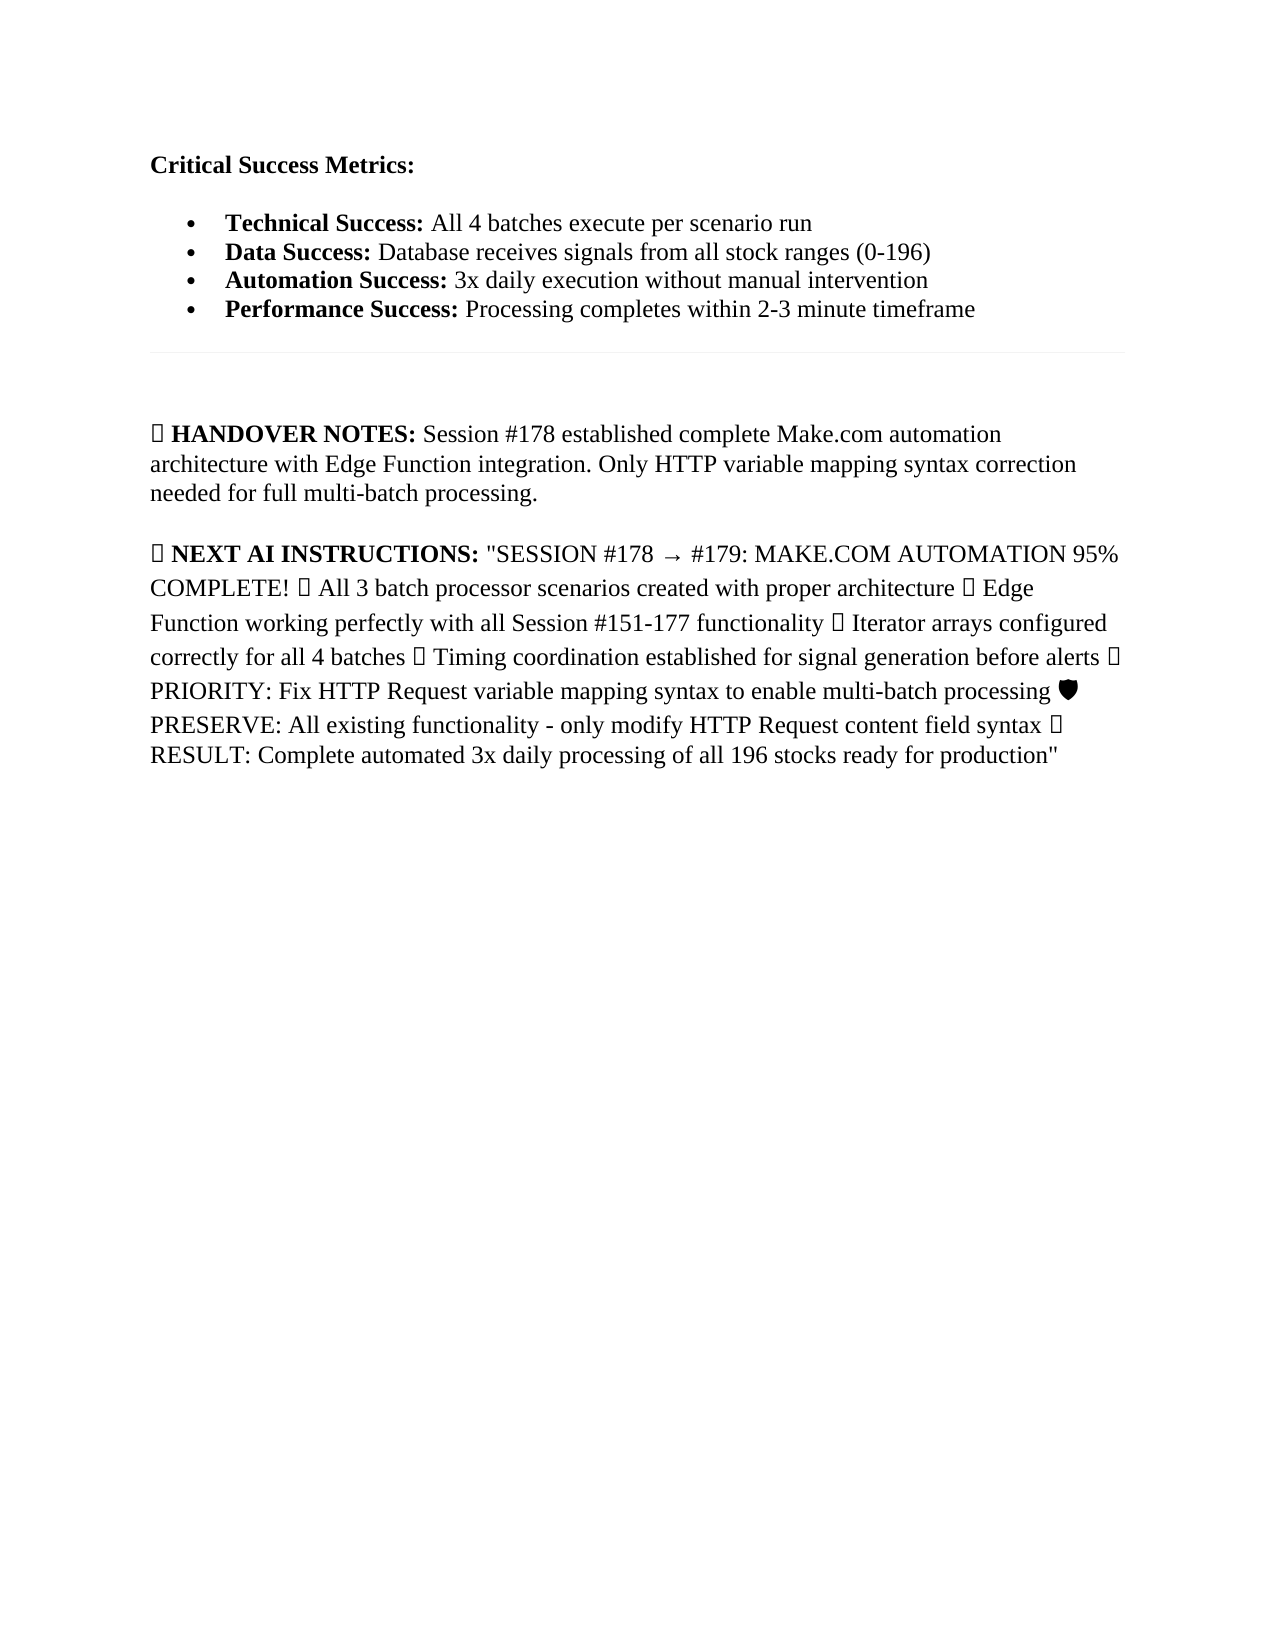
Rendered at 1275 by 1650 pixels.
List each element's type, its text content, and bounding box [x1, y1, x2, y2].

text Critical Success Metrics: [150, 150, 1125, 179]
text 🎯 HANDOVER NOTES: Session #178 established complete Make.com automation architecture with Edge Function integration. Only HTTP variable mapping syntax correction needed for full multi-batch processing. [150, 415, 1125, 507]
list Data Success: Database receives signals from all stock ranges (0-196) [187, 237, 1125, 265]
list Automation Success: 3x daily execution without manual intervention [187, 265, 1125, 294]
list Performance Success: Processing completes within 2-3 minute timeframe [187, 294, 1125, 323]
list Technical Success: All 4 batches execute per scenario run [187, 208, 1125, 237]
text 🚀 NEXT AI INSTRUCTIONS: "SESSION #178 → #179: MAKE.COM AUTOMATION 95% COMPLETE! ✅ All 3 batch processor scenarios created with proper architecture ✅ Edge Function working perfectly with all Session #151-177 functionality ✅ Iterator arrays configured correctly for all 4 batches ✅ Timing coordination established for signal generation before alerts 🎯 PRIORITY: Fix HTTP Request variable mapping syntax to enable multi-batch processing 🛡️ PRESERVE: All existing functionality - only modify HTTP Request content field syntax 🚀 RESULT: Complete automated 3x daily processing of all 196 stocks ready for production" [150, 536, 1125, 769]
